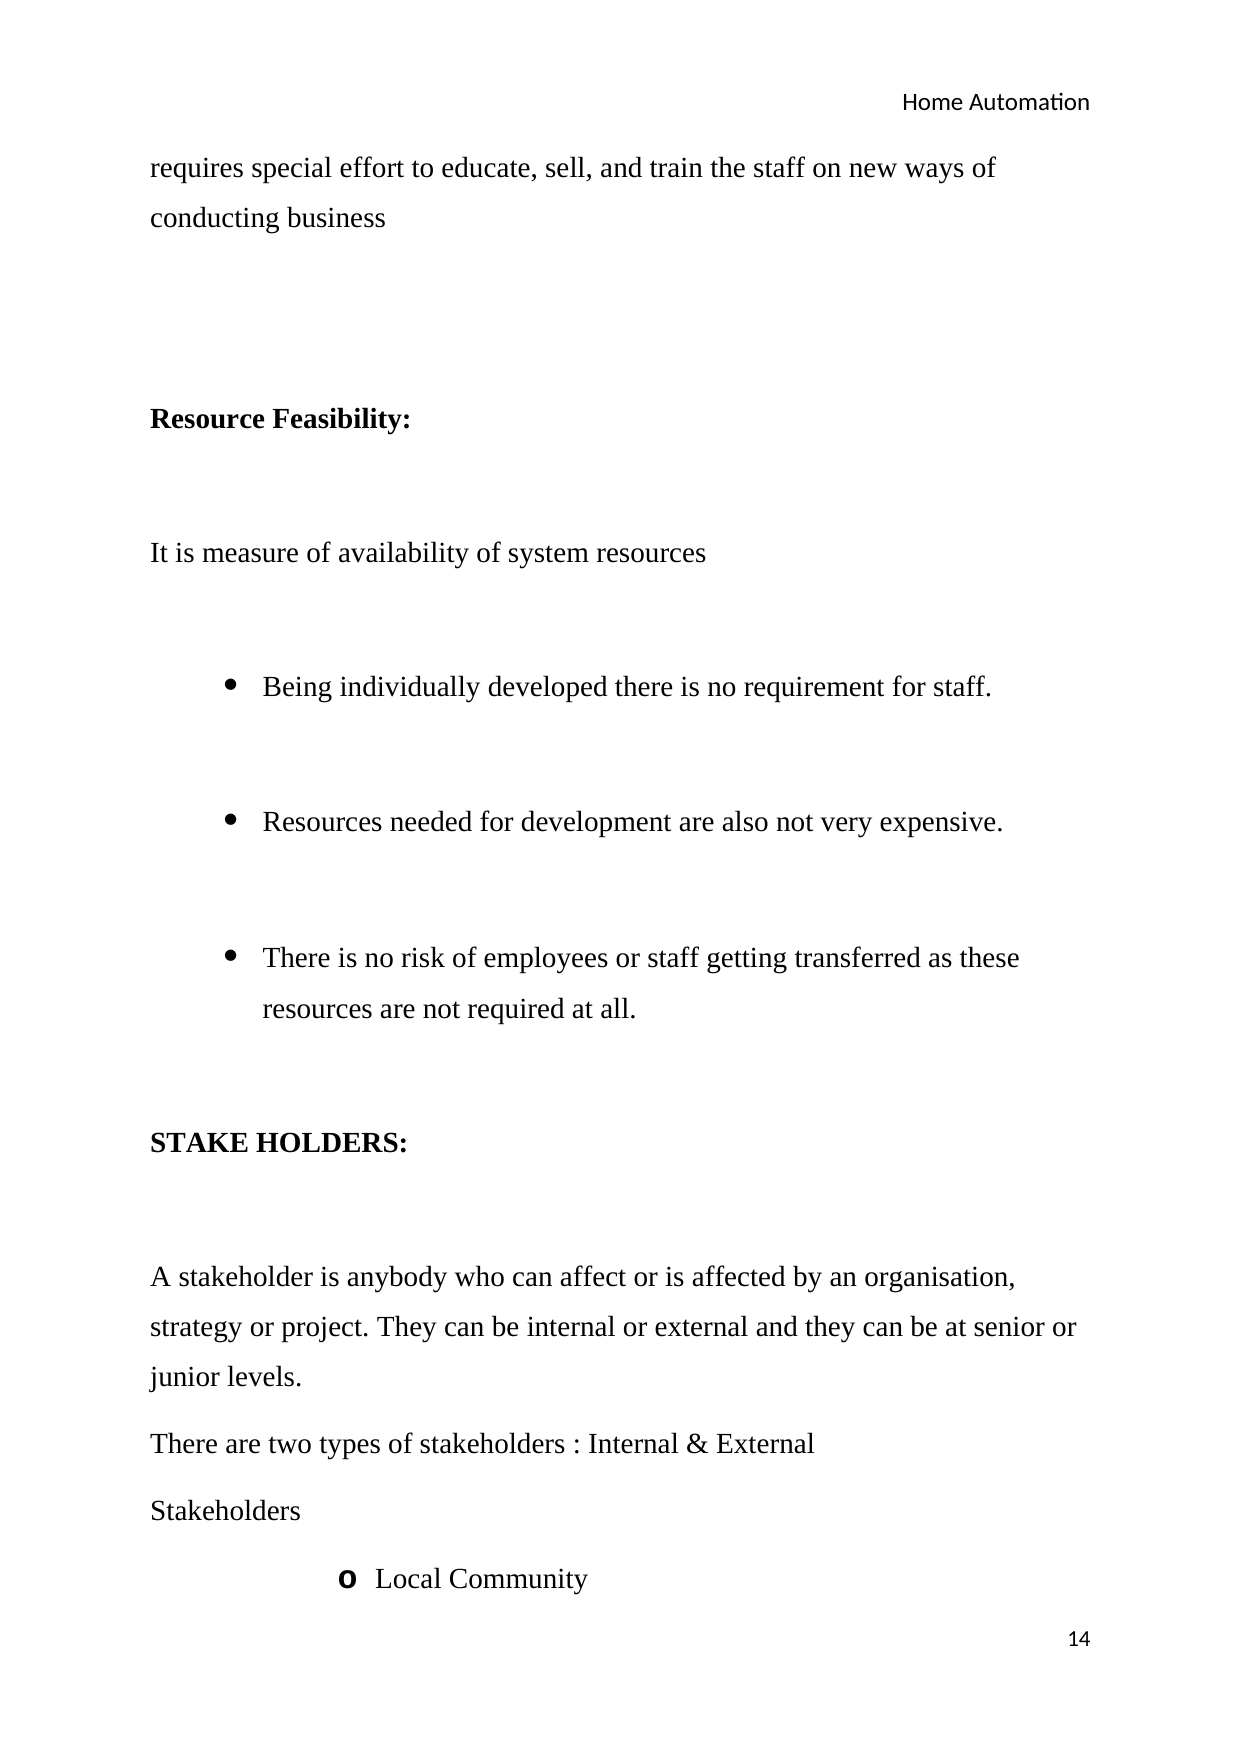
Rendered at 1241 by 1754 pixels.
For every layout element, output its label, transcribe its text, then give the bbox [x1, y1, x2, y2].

text It is measure of availability of system resources [150, 535, 1090, 569]
list Local Community [337, 1561, 1090, 1598]
list There is no risk of employees or staff getting transferred as these resources are not required at all. [225, 940, 1090, 1024]
text Resource Feasibility: [150, 401, 1090, 435]
text There are two types of stakeholders : Internal & External [150, 1427, 1090, 1460]
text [150, 150, 1090, 234]
text STAKE HOLDERS: [150, 1125, 1090, 1158]
text Stakeholders [150, 1493, 1090, 1527]
text A stakeholder is anybody who can affect or is affected by an organisation, strategy or project. They can be internal or external and they can be at senior or junior levels. [150, 1259, 1090, 1393]
list Being individually developed there is no requirement for staff. [225, 669, 1090, 704]
list Resources needed for development are also not very expensive. [225, 804, 1090, 839]
